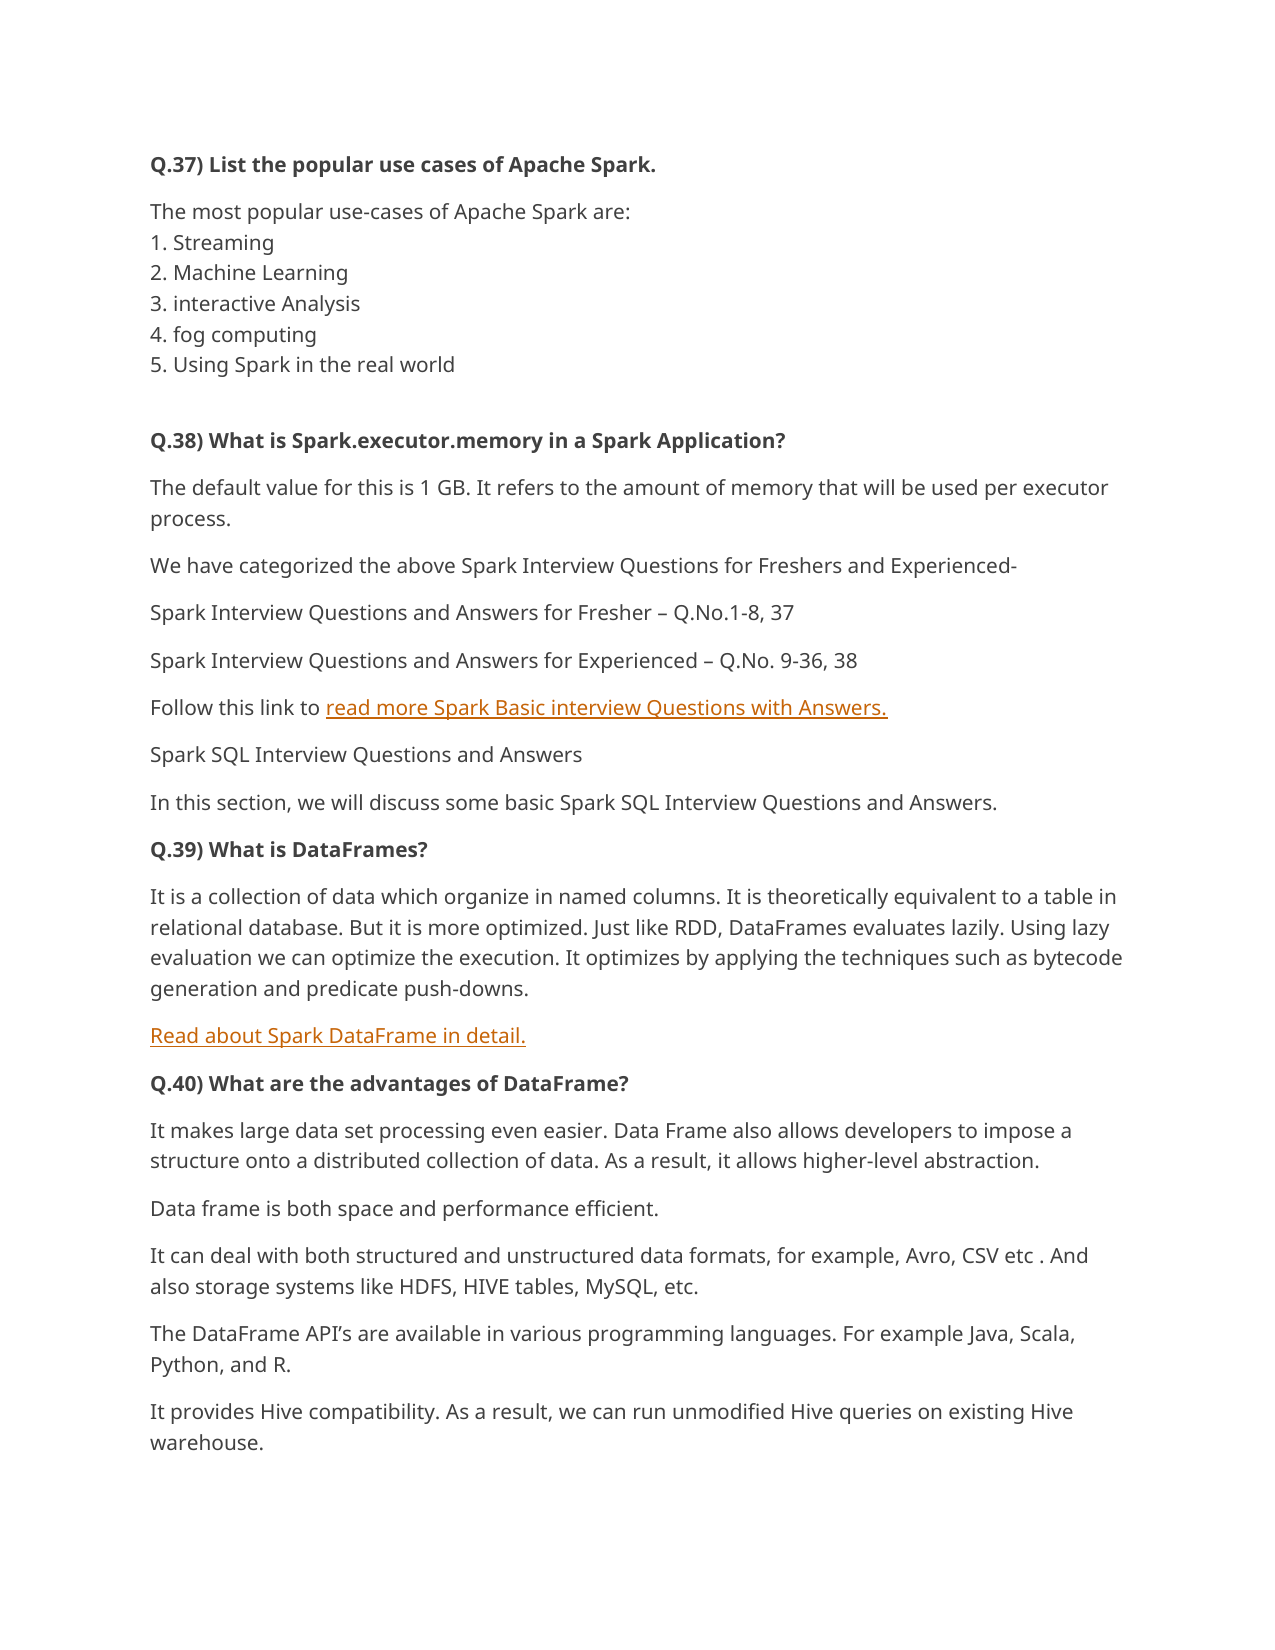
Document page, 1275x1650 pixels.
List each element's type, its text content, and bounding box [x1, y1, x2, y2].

text It provides Hive compatibility. As a result, we can run unmodified Hive queries on existing Hive warehouse. [150, 1397, 1125, 1456]
text Spark Interview Questions and Answers for Experienced – Q.No. 9-36, 38 [150, 646, 1125, 674]
text Read about Spark DataFrame in detail. [150, 1021, 1125, 1050]
text Spark SQL Interview Questions and Answers [150, 740, 1125, 769]
text The most popular use-cases of Apache Spark are: 1. Streaming 2. Machine Learning 3. interactive Analysis 4. fog computing 5. Using Spark in the real world [150, 197, 1125, 407]
text We have categorized the above Spark Interview Questions for Freshers and Experienced- [150, 551, 1125, 580]
text It is a collection of data which organize in named columns. It is theoretically equivalent to a table in relational database. But it is more optimized. Just like RDD, DataFrames evaluates lazily. Using lazy evaluation we can optimize the execution. It optimizes by applying the techniques such as bytecode generation and predicate push-downs. [150, 882, 1125, 1003]
text Spark Interview Questions and Answers for Fresher – Q.No.1-8, 37 [150, 598, 1125, 627]
text It can deal with both structured and unstructured data formats, for example, Avro, CSV etc . And also storage systems like HDFS, HIVE tables, MySQL, etc. [150, 1241, 1125, 1300]
text Q.40) What are the advantages of DataFrame? [150, 1069, 1125, 1097]
text It makes large data set processing even easier. Data Frame also allows developers to impose a structure onto a distributed collection of data. As a result, it allows higher-level abstraction. [150, 1116, 1125, 1175]
text In this section, we will discuss some basic Spark SQL Interview Questions and Answers. [150, 788, 1125, 816]
text Data frame is both space and performance efficient. [150, 1194, 1125, 1222]
text Follow this link to read more Spark Basic interview Questions with Answers. [150, 693, 1125, 722]
text Q.37) List the popular use cases of Apache Spark. [150, 150, 1125, 178]
text Q.39) What is DataFrames? [150, 835, 1125, 863]
text The default value for this is 1 GB. It refers to the amount of memory that will be used per executor process. [150, 473, 1125, 532]
text The DataFrame API’s are available in various programming languages. For example Java, Scala, Python, and R. [150, 1319, 1125, 1378]
text Q.38) What is Spark.executor.memory in a Spark Application? [150, 426, 1125, 454]
